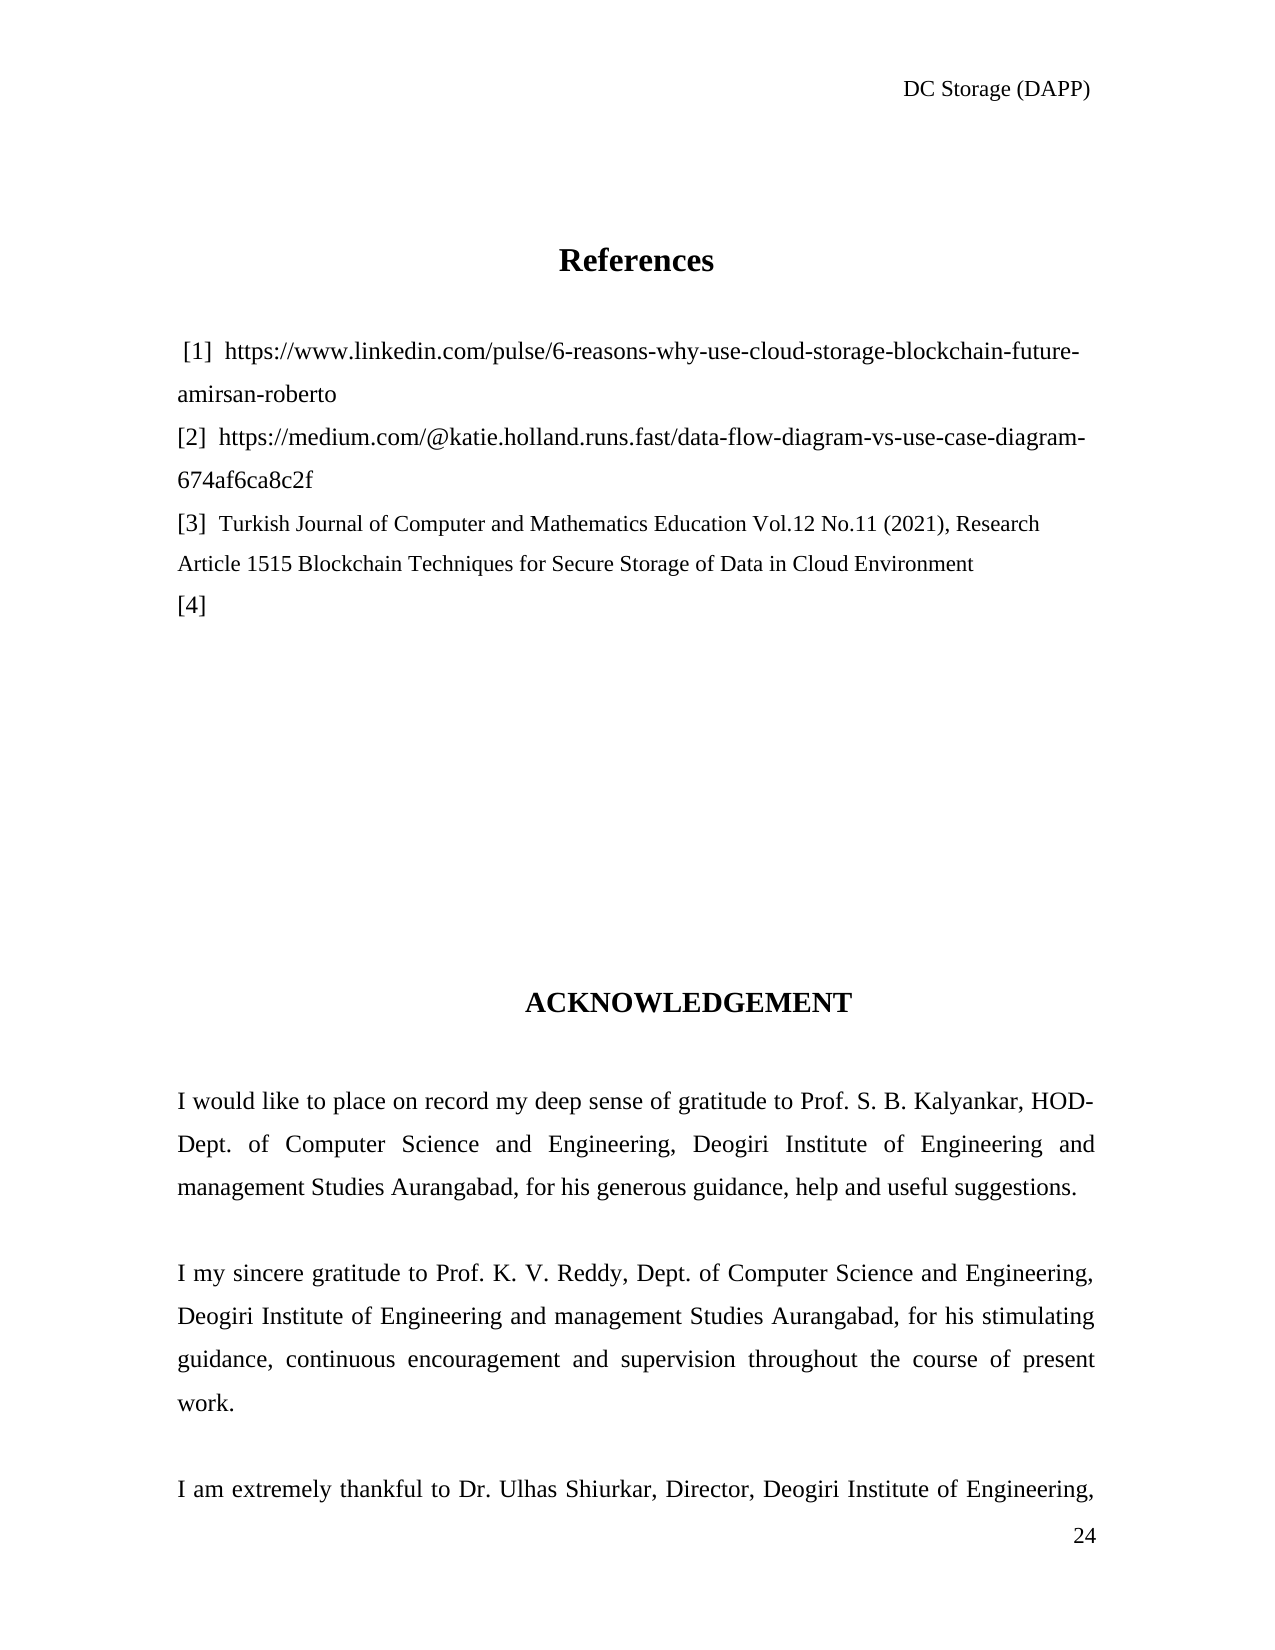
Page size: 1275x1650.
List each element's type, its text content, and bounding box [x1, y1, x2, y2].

text I would like to place on record my deep sense of gratitude to Prof. S. B. Kalyankar, HOD-Dept. of Computer Science and Engineering, Deogiri Institute of Engineering and management Studies Aurangabad, for his generous guidance, help and useful suggestions. [177, 1086, 1096, 1201]
text [3] Turkish Journal of Computer and Mathematics Education Vol.12 No.11 (2021), Research Article 1515 Blockchain Techniques for Secure Storage of Data in Cloud Environment [177, 508, 1096, 577]
text [4] [177, 590, 1096, 618]
text [1] https://www.linkedin.com/pulse/6-reasons-why-use-cloud-storage-blockchain-future-amirsan-roberto [177, 336, 1096, 408]
text ACKNOWLEDGEMENT [525, 985, 1002, 1019]
text [2] https://medium.com/@katie.holland.runs.fast/data-flow-diagram-vs-use-case-diagram-674af6ca8c2f [177, 422, 1096, 494]
text I my sincere gratitude to Prof. K. V. Reddy, Dept. of Computer Science and Engineering, Deogiri Institute of Engineering and management Studies Aurangabad, for his stimulating guidance, continuous encouragement and supervision throughout the course of present work. [177, 1258, 1096, 1416]
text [177, 1474, 1096, 1503]
text References [177, 240, 1096, 278]
